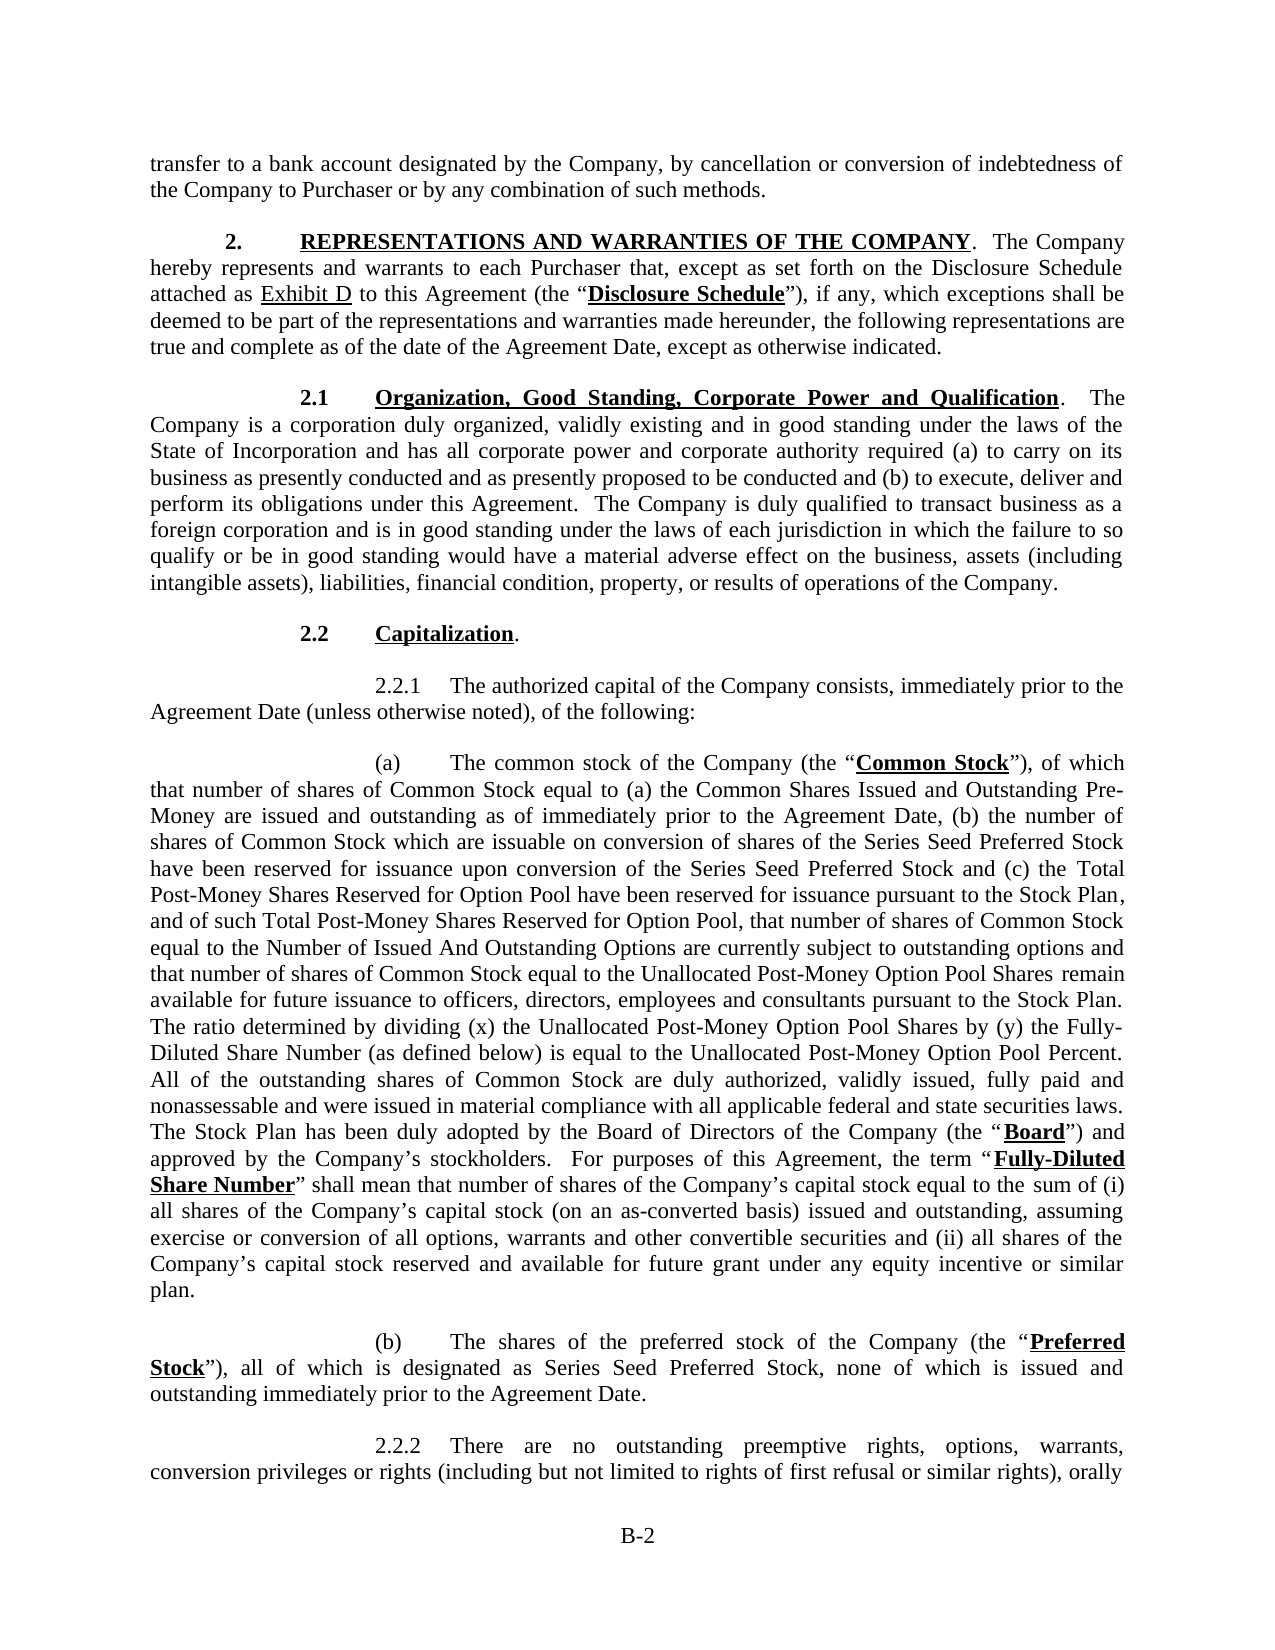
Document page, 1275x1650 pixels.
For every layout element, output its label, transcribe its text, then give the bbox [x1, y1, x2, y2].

text The shares of the preferred stock of the Company (the “Preferred Stock”), all of which is designated as Series Seed Preferred Stock, none of which is issued and outstanding immediately prior to the Agreement Date. [150, 1328, 1125, 1407]
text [150, 1432, 1125, 1484]
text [150, 150, 1125, 203]
text The common stock of the Company (the “Common Stock”), of which that number of shares of Common Stock equal to (a) the Common Shares Issued and Outstanding Pre-Money are issued and outstanding as of immediately prior to the Agreement Date, (b) the number of shares of Common Stock which are issuable on conversion of shares of the Series Seed Preferred Stock have been reserved for issuance upon conversion of the Series Seed Preferred Stock and (c) the Total Post-Money Shares Reserved for Option Pool have been reserved for issuance pursuant to the Stock Plan, and of such Total Post-Money Shares Reserved for Option Pool, that number of shares of Common Stock equal to the Number of Issued And Outstanding Options are currently subject to outstanding options and that number of shares of Common Stock equal to the Unallocated Post-Money Option Pool Shares remain available for future issuance to officers, directors, employees and consultants pursuant to the Stock Plan. The ratio determined by dividing (x) the Unallocated Post-Money Option Pool Shares by (y) the Fully-Diluted Share Number (as defined below) is equal to the Unallocated Post-Money Option Pool Percent. All of the outstanding shares of Common Stock are duly authorized, validly issued, fully paid and nonassessable and were issued in material compliance with all applicable federal and state securities laws. The Stock Plan has been duly adopted by the Board of Directors of the Company (the “Board”) and approved by the Company’s stockholders. For purposes of this Agreement, the term “Fully-Diluted Share Number” shall mean that number of shares of the Company’s capital stock equal to the sum of (i) all shares of the Company’s capital stock (on an as-converted basis) issued and outstanding, assuming exercise or conversion of all options, warrants and other convertible securities and (ii) all shares of the Company’s capital stock reserved and available for future grant under any equity incentive or similar plan. [150, 749, 1125, 1303]
text The authorized capital of the Company consists, immediately prior to the Agreement Date (unless otherwise noted), of the following: [150, 672, 1125, 724]
text Organization, Good Standing, Corporate Power and Qualification. The Company is a corporation duly organized, validly existing and in good standing under the laws of the State of Incorporation and has all corporate power and corporate authority required (a) to carry on its business as presently conducted and as presently proposed to be conducted and (b) to execute, deliver and perform its obligations under this Agreement. The Company is duly qualified to transact business as a foreign corporation and is in good standing under the laws of each jurisdiction in which the failure to so qualify or be in good standing would have a material adverse effect on the business, assets (including intangible assets), liabilities, financial condition, property, or results of operations of the Company. [150, 384, 1125, 595]
text REPRESENTATIONS AND WARRANTIES OF THE COMPANY. The Company hereby represents and warrants to each Purchaser that, except as set forth on the Disclosure Schedule attached as Exhibit D to this Agreement (the “Disclosure Schedule”), if any, which exceptions shall be deemed to be part of the representations and warranties made hereunder, the following representations are true and complete as of the date of the Agreement Date, except as otherwise indicated. [150, 228, 1125, 359]
text Capitalization. [150, 620, 1125, 647]
